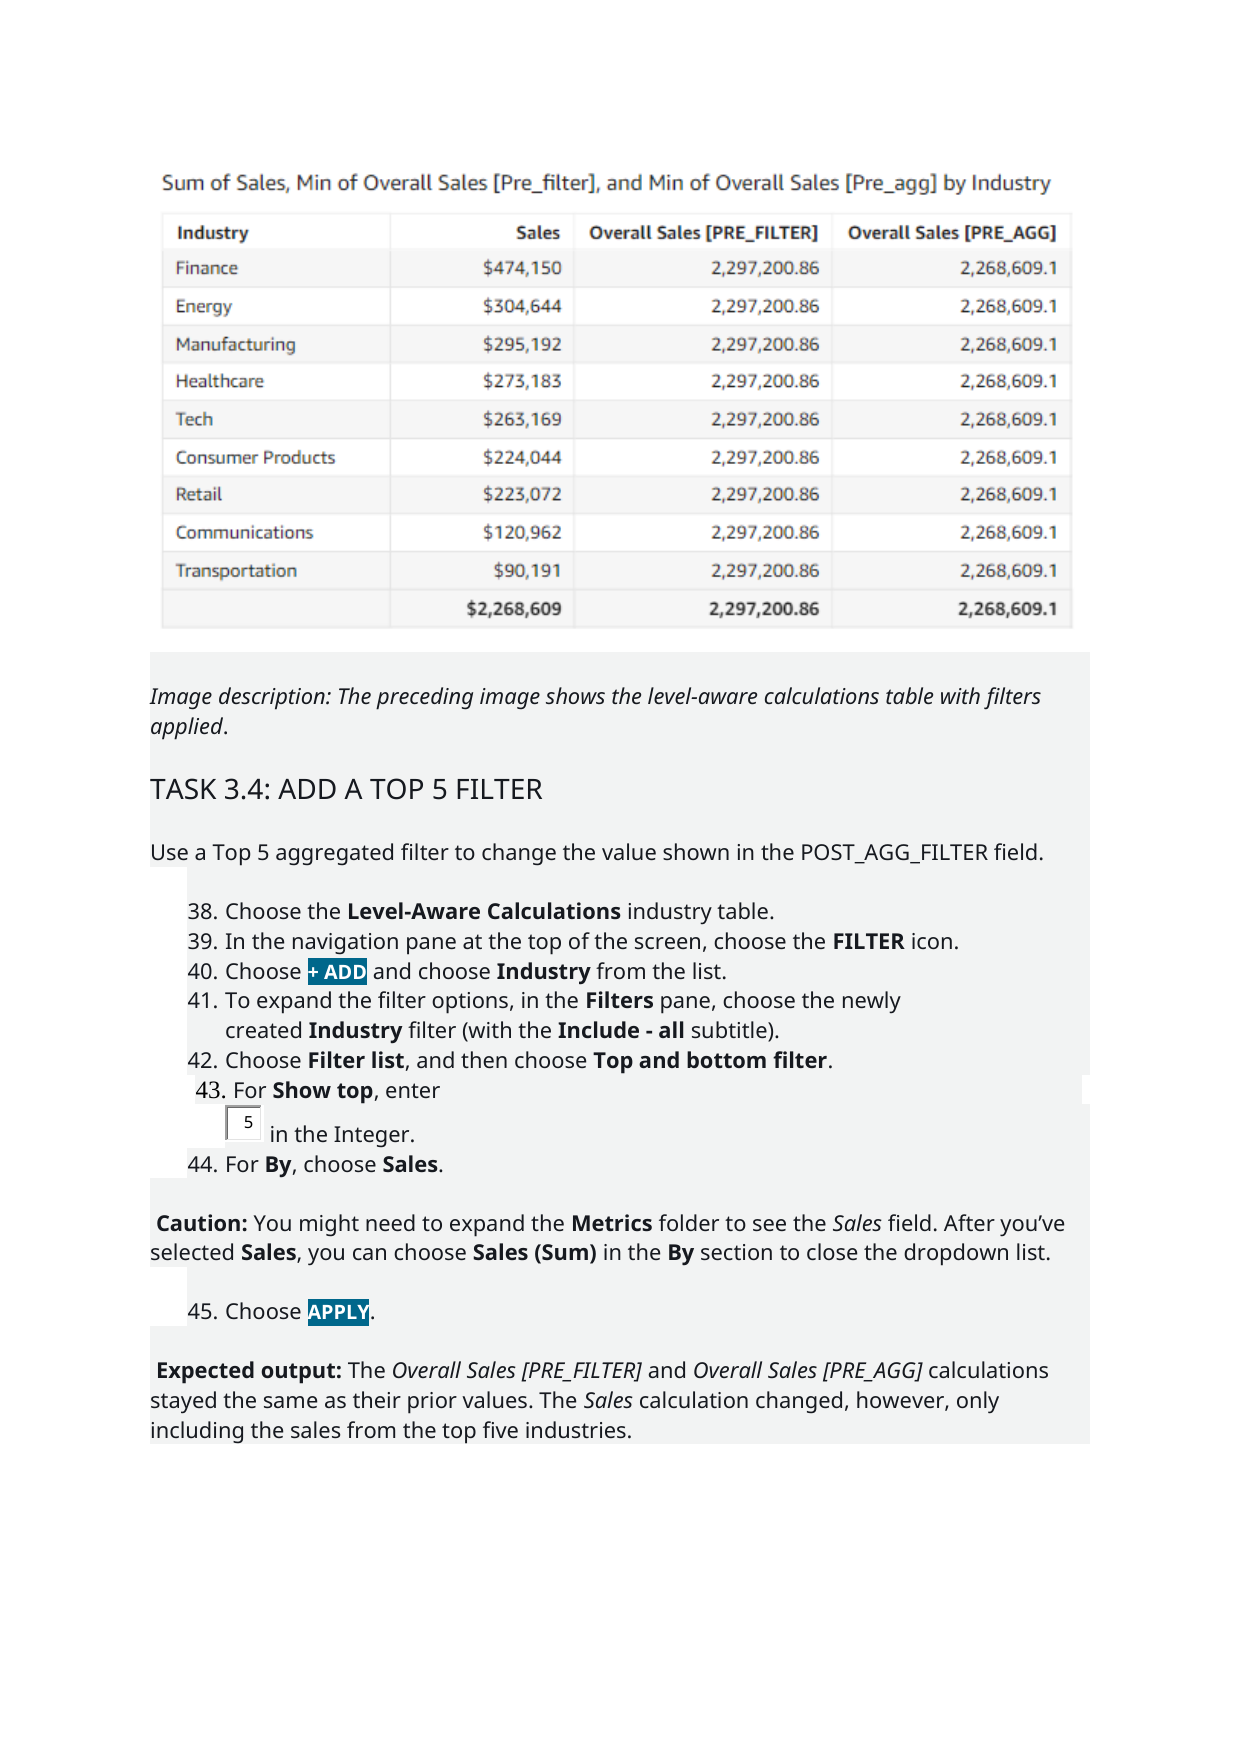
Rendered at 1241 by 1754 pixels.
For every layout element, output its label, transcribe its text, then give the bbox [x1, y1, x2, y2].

list For By, choose Sales. [187, 1148, 1090, 1178]
list Choose the Level-Aware Calculations industry table. [187, 896, 1090, 926]
text Image description: The preceding image shows the level-aware calculations table with filters applied. [150, 681, 1090, 740]
list In the navigation pane at the top of the screen, choose the FILTER icon. [187, 926, 1090, 956]
text Expected output: The Overall Sales [PRE_FILTER] and Overall Sales [PRE_AGG] calculations stayed the same as their prior values. The Sales calculation changed, however, only including the sales from the top five industries. [150, 1355, 1090, 1444]
list Choose + ADD and choose Industry from the list. [187, 956, 1090, 985]
list Choose APPLY. [187, 1296, 1090, 1326]
text in the Integer. [225, 1104, 1090, 1148]
text TASK 3.4: ADD A TOP 5 FILTER [150, 769, 1090, 808]
list For Show top, enter [195, 1075, 1082, 1104]
text Caution: You might need to expand the Metrics folder to see the Sales field. After you’ve selected Sales, you can choose Sales (Sum) in the By section to close the dropdown list. [150, 1207, 1090, 1267]
list Choose Filter list, and then choose Top and bottom filter. [187, 1045, 1090, 1075]
text Use a Top 5 aggregated filter to change the value shown in the POST_AGG_FILTER field. [150, 837, 1090, 867]
picture [150, 150, 1091, 652]
list To expand the filter options, in the Filters pane, choose the newly created Industry filter (with the Include - all subtitle). [187, 985, 1090, 1045]
